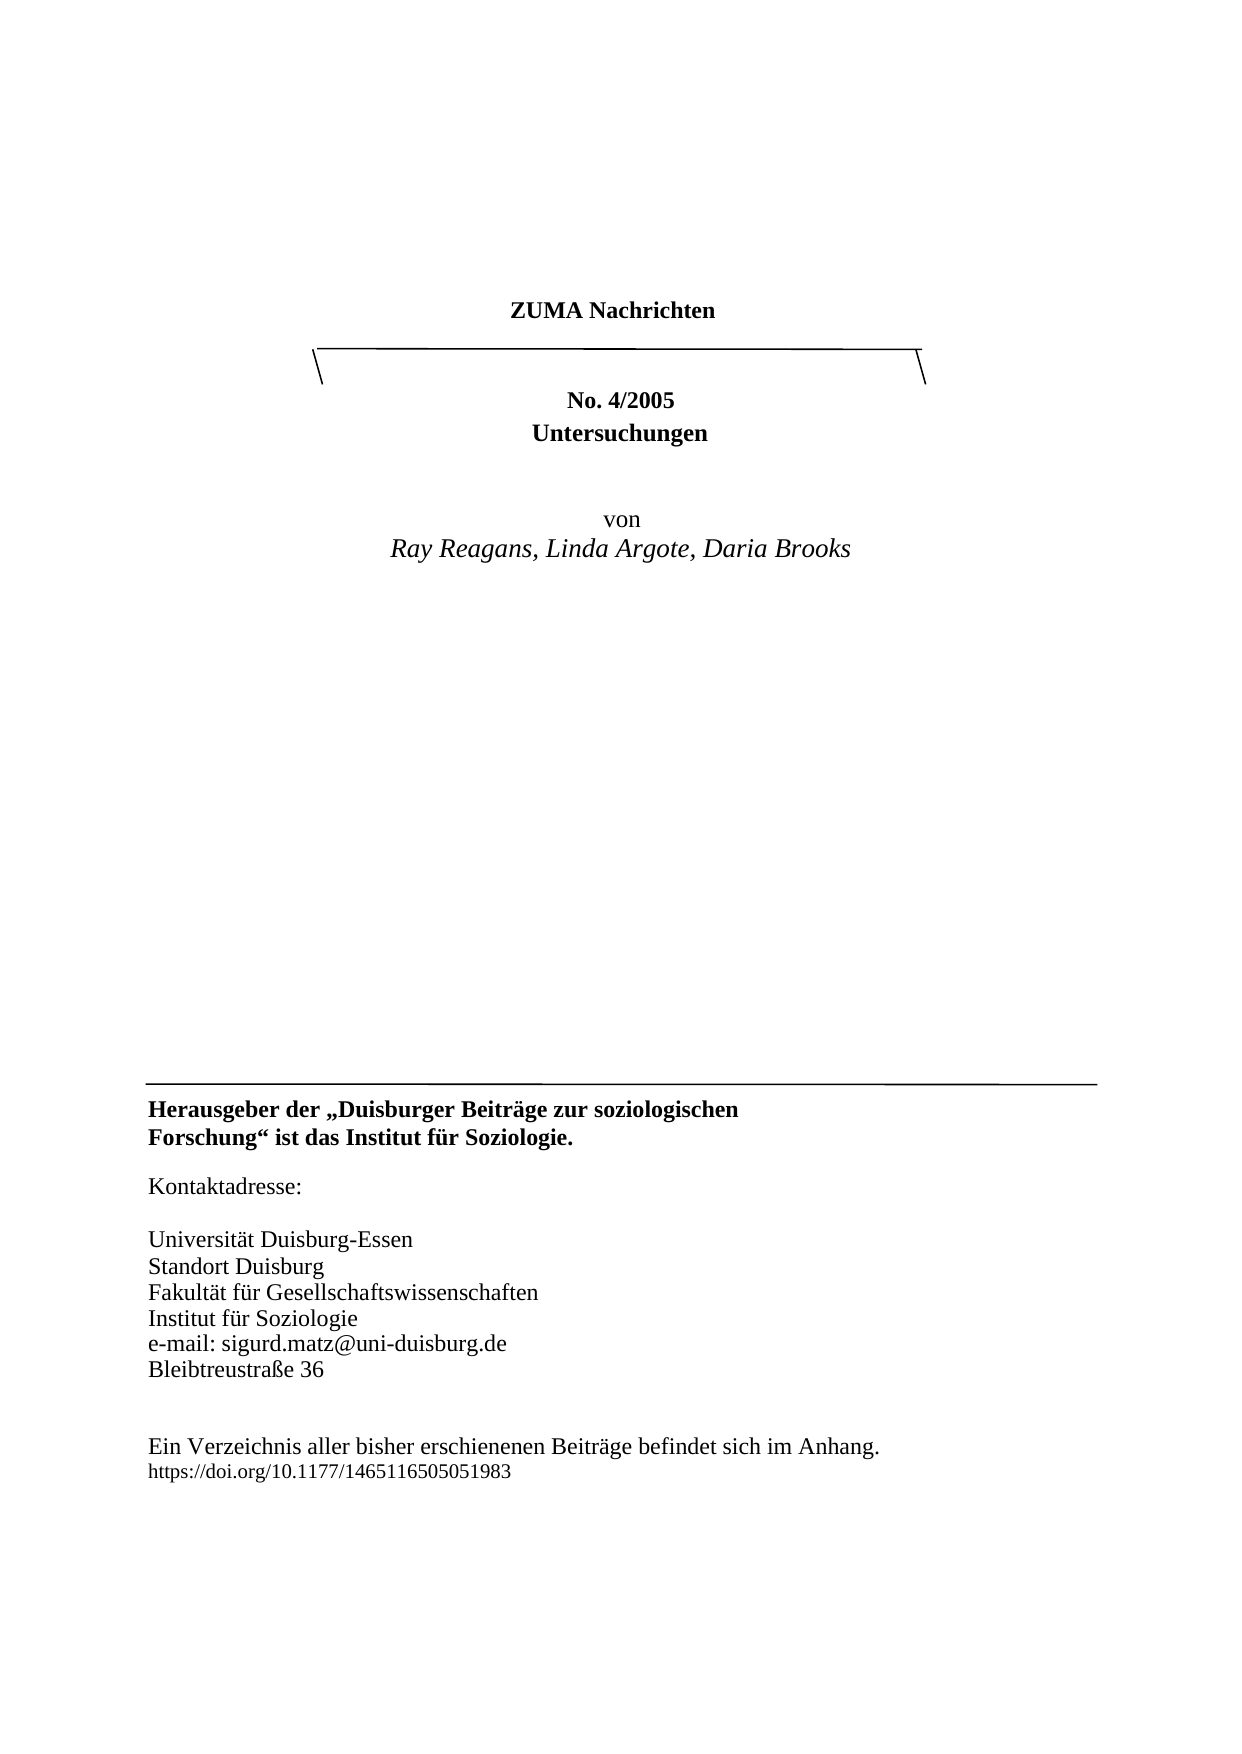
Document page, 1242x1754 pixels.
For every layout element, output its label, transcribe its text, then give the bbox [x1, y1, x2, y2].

text Universität Duisburg-Essen [148, 1225, 1092, 1253]
text Bleibtreustraße 36 [148, 1357, 443, 1383]
text Fakultät für Gesellschaftswissenschaften [148, 1280, 1092, 1306]
text Standort Duisburg [148, 1253, 1092, 1280]
text No. 4/2005 [148, 386, 1094, 414]
text Ein Verzeichnis aller bisher erschienenen Beiträge befindet sich im Anhang. [148, 1432, 1092, 1459]
text Ray Reagans, Linda Argote, Daria Brooks [148, 533, 1094, 564]
text e-mail: sigurd.matz@uni-duisburg.de [148, 1332, 1092, 1357]
text Institut für Soziologie [148, 1306, 1092, 1332]
text Untersuchungen [148, 418, 1092, 446]
text Kontaktadresse: [148, 1172, 1092, 1199]
text von [148, 504, 1096, 533]
text https://doi.org/10.1177/1465116505051983 [148, 1459, 1092, 1483]
text ZUMA Nachrichten [148, 297, 1077, 324]
text Herausgeber der „Duisburger Beiträge zur soziologischen Forschung“ ist das Institut für Soziologie. [148, 1096, 837, 1150]
